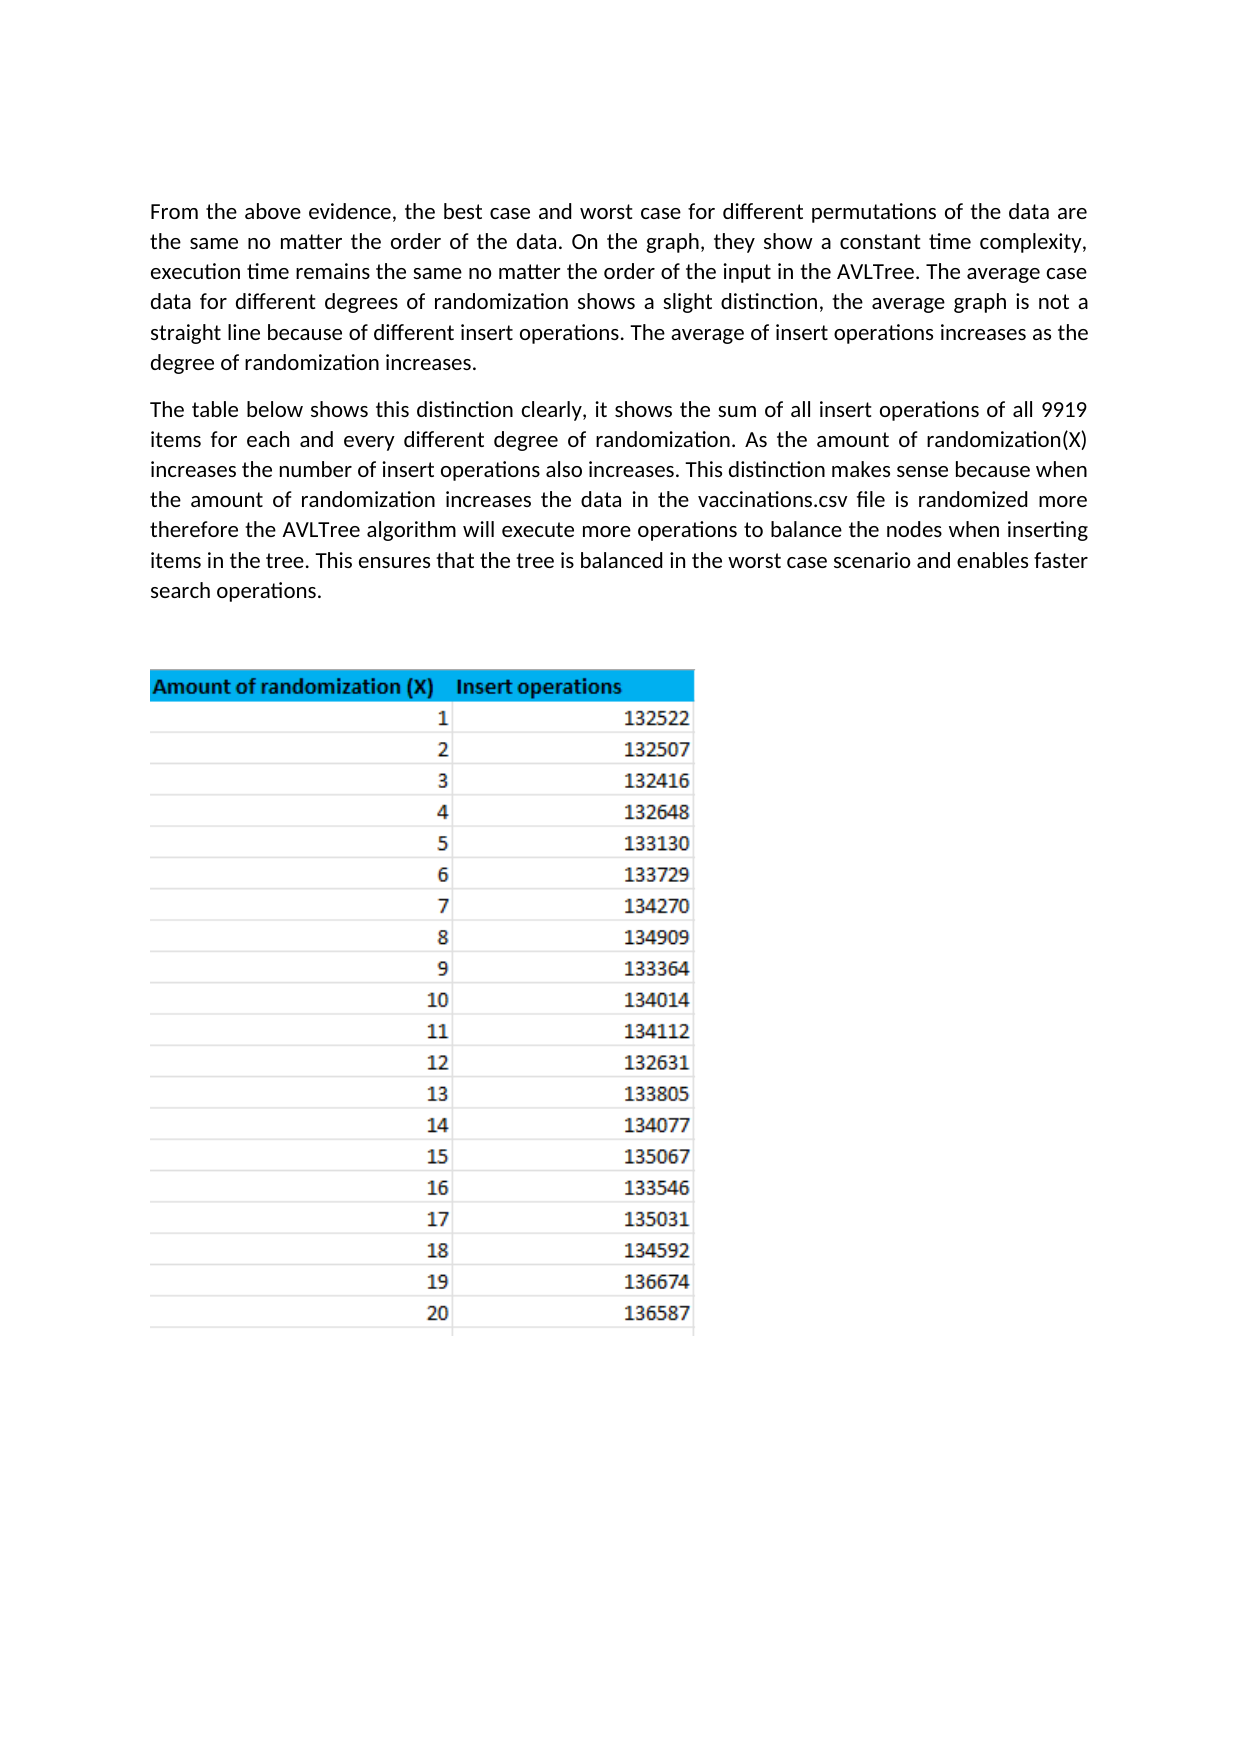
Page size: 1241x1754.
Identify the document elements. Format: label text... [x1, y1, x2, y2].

text The table below shows this distinction clearly, it shows the sum of all insert operations of all 9919 items for each and every different degree of randomization. As the amount of randomization(X) increases the number of insert operations also increases. This distinction makes sense because when the amount of randomization increases the data in the vaccinations.csv file is randomized more therefore the AVLTree algorithm will execute more operations to balance the nodes when inserting items in the tree. This ensures that the tree is balanced in the worst case scenario and enables faster search operations. [150, 395, 1090, 604]
picture [166, 684, 171, 693]
picture [250, 679, 254, 693]
picture [574, 681, 578, 692]
picture [583, 684, 592, 692]
picture [538, 684, 546, 692]
picture [343, 684, 349, 692]
picture [193, 684, 202, 692]
picture [312, 684, 321, 692]
picture [363, 681, 367, 692]
text From the above evidence, the best case and worst case for different permutations of the data are the same no matter the order of the data. On the graph, they show a constant time complexity, execution time remains the same no matter the order of the input in the AVLTree. The average case data for different degrees of randomization shows a slight distinction, the average graph is not a straight line because of different insert operations. The average of insert operations increases as the degree of randomization increases. [150, 197, 1090, 376]
picture [551, 684, 559, 692]
picture [150, 669, 696, 1336]
picture [181, 684, 190, 692]
picture [299, 680, 309, 692]
picture [415, 681, 424, 692]
picture [153, 681, 165, 693]
picture [493, 684, 501, 692]
picture [525, 684, 535, 697]
picture [384, 684, 393, 692]
picture [407, 679, 412, 698]
